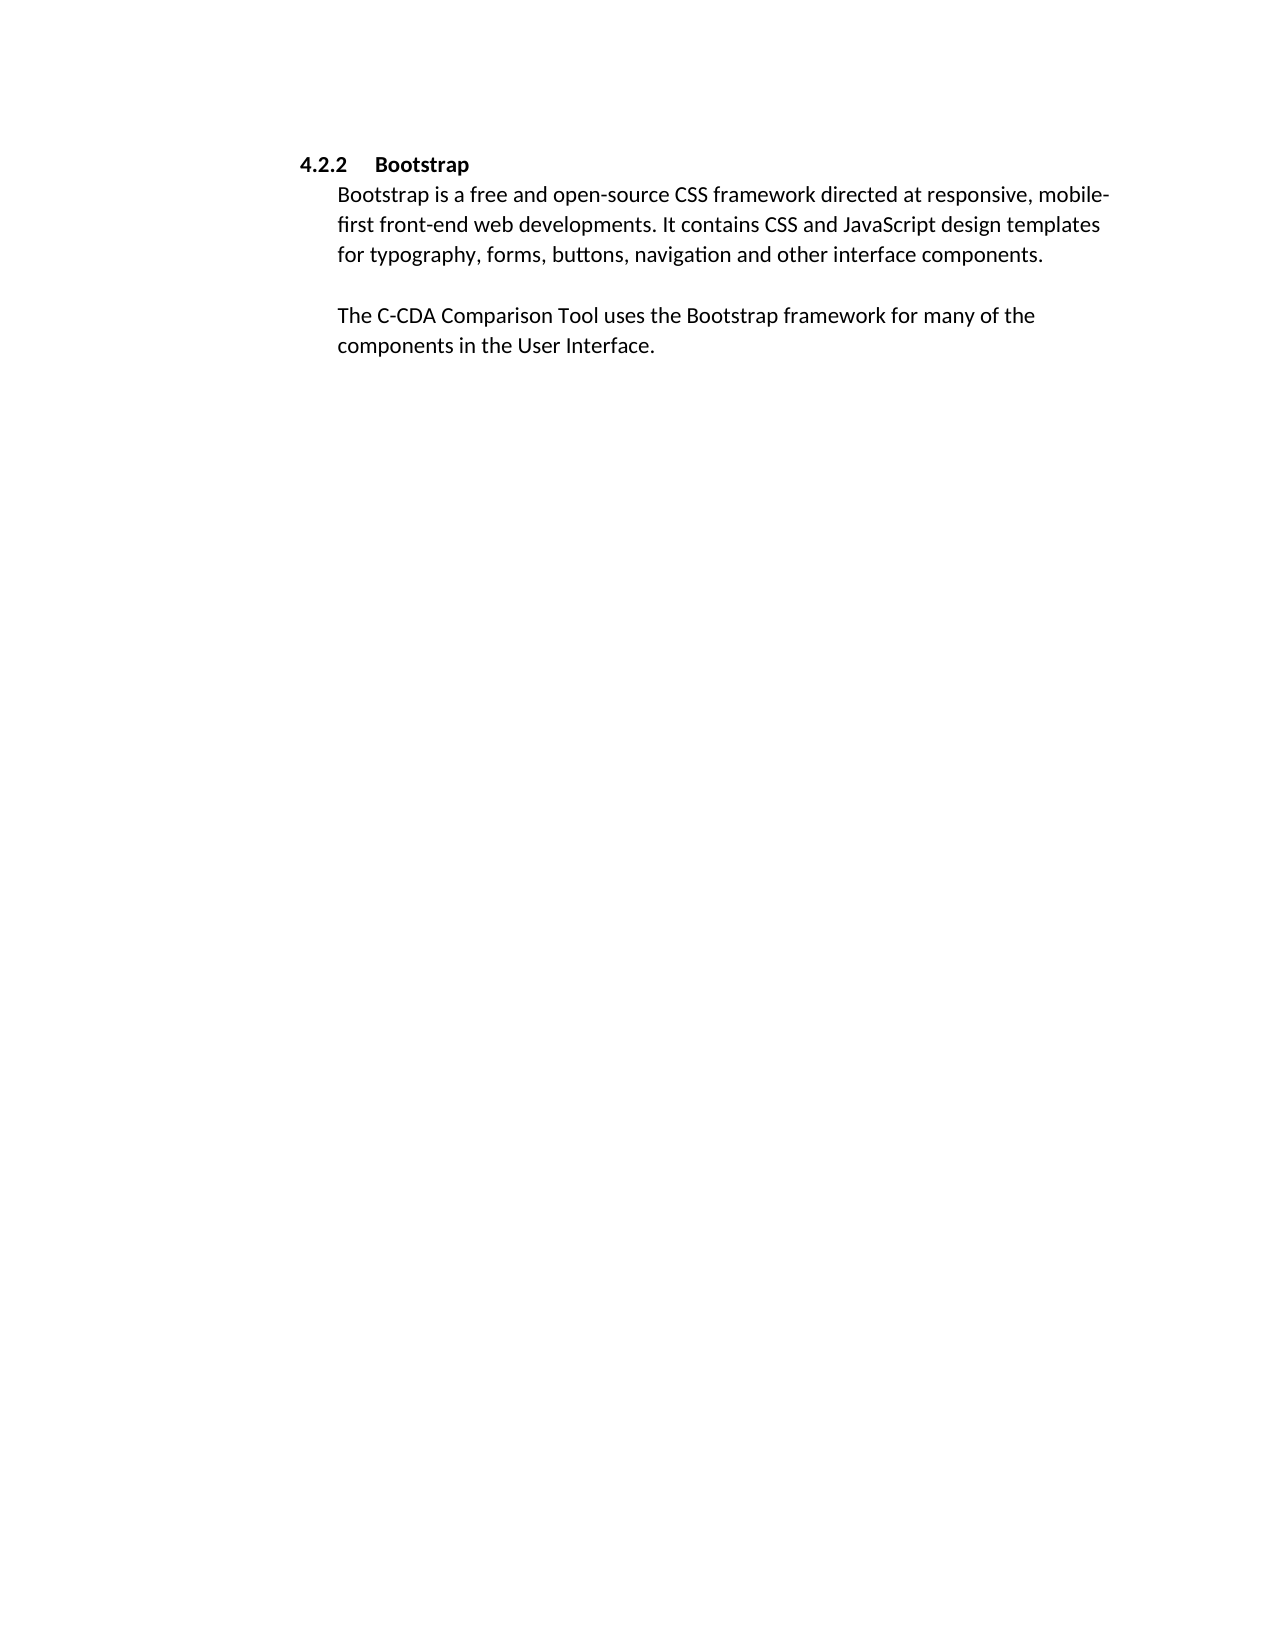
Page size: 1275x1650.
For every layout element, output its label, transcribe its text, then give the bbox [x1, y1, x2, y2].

list The C-CDA Comparison Tool uses the Bootstrap framework for many of the components in the User Interface. [337, 301, 1125, 359]
list Bootstrap is a free and open-source CSS framework directed at responsive, mobile-first front-end web developments. It contains CSS and JavaScript design templates for typography, forms, buttons, navigation and other interface components. [337, 180, 1125, 269]
subtitle Bootstrap [300, 150, 1125, 178]
